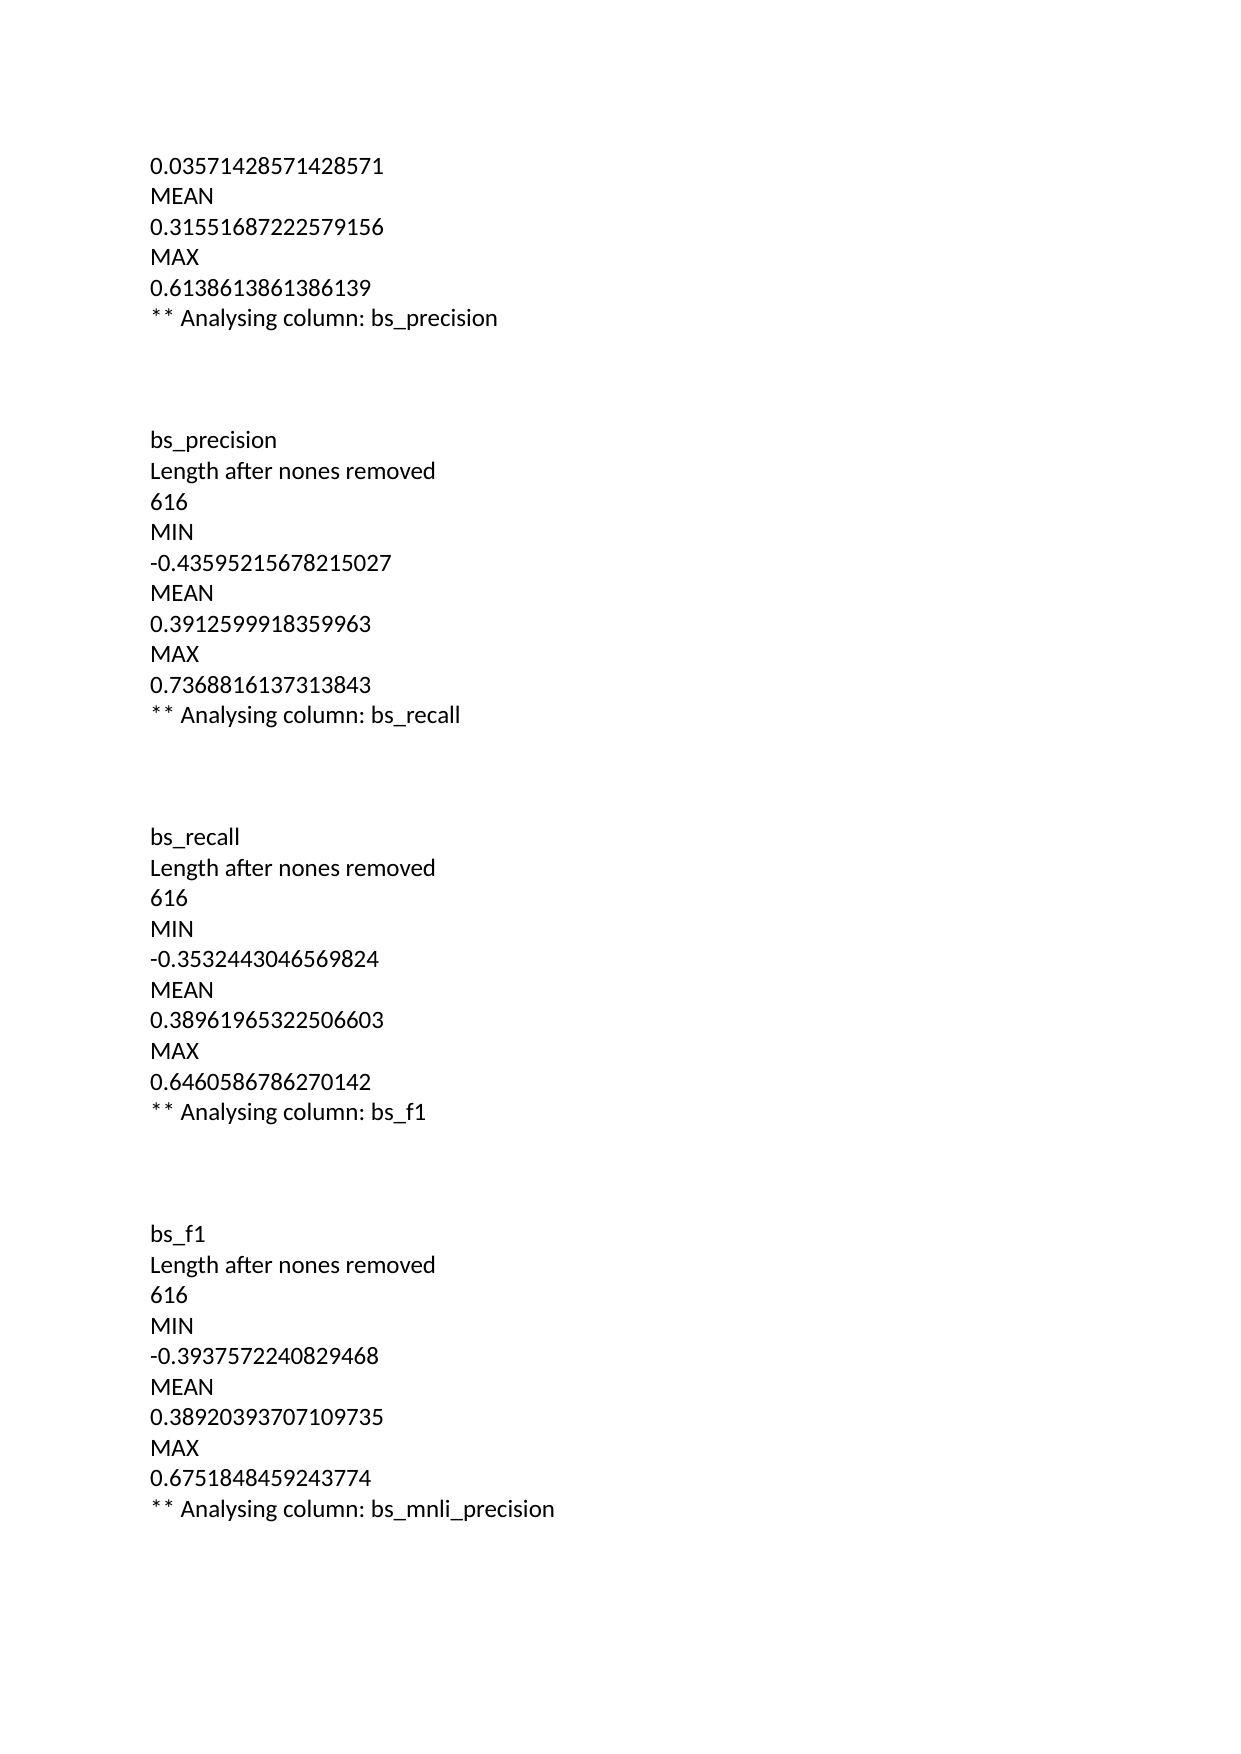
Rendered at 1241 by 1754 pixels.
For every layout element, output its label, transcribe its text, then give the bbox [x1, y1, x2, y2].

text 616 [150, 486, 1090, 516]
text bs_recall [150, 821, 1090, 852]
text 616 [150, 882, 1090, 913]
text Length after nones removed [150, 852, 1090, 882]
text MEAN [150, 577, 1090, 608]
text MIN [150, 913, 1090, 943]
text MIN [150, 516, 1090, 547]
text -0.3532443046569824 [150, 943, 1090, 974]
text bs_precision [150, 425, 1090, 455]
text MEAN [150, 974, 1090, 1004]
text -0.3937572240829468 [150, 1340, 1090, 1371]
text 0.6751848459243774 [150, 1462, 1090, 1493]
text 0.03571428571428571 [150, 150, 1090, 181]
text -0.43595215678215027 [150, 547, 1090, 577]
text 0.38920393707109735 [150, 1401, 1090, 1432]
text MAX [150, 242, 1090, 272]
text 0.7368816137313843 [150, 669, 1090, 699]
text Length after nones removed [150, 1249, 1090, 1279]
text 0.31551687222579156 [150, 211, 1090, 242]
text MAX [150, 638, 1090, 669]
text MIN [150, 1310, 1090, 1340]
text MEAN [150, 1371, 1090, 1401]
text 0.6138613861386139 [150, 272, 1090, 303]
text MAX [150, 1432, 1090, 1462]
text MAX [150, 1035, 1090, 1066]
text ** Analysing column: bs_f1 [150, 1096, 1090, 1127]
text ** Analysing column: bs_mnli_precision [150, 1493, 1090, 1523]
text bs_f1 [150, 1218, 1090, 1249]
text 616 [150, 1279, 1090, 1310]
text MEAN [150, 181, 1090, 211]
text Length after nones removed [150, 455, 1090, 486]
text 0.38961965322506603 [150, 1004, 1090, 1035]
text 0.6460586786270142 [150, 1066, 1090, 1096]
text ** Analysing column: bs_recall [150, 699, 1090, 730]
text 0.3912599918359963 [150, 608, 1090, 638]
text ** Analysing column: bs_precision [150, 303, 1090, 333]
